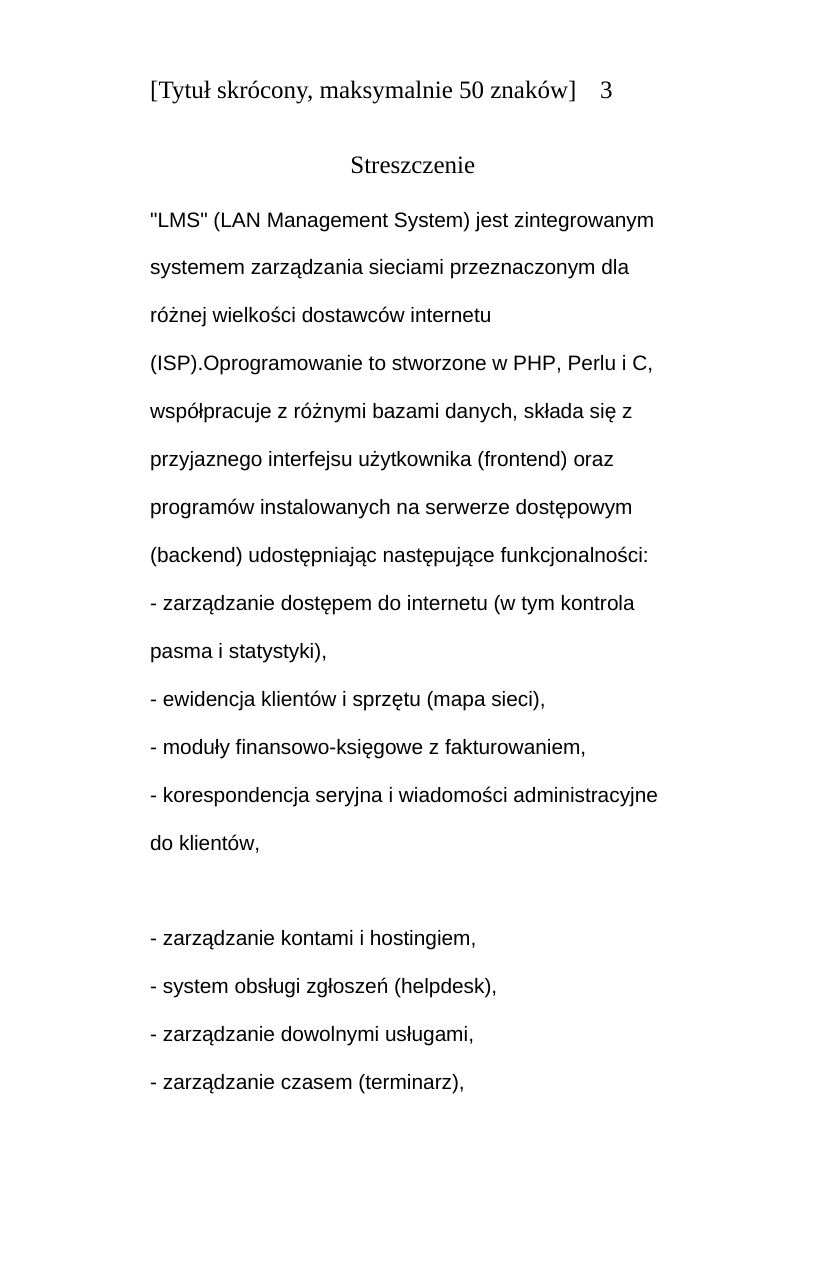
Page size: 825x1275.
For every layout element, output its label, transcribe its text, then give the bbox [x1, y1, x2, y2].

text - zarządzanie dowolnymi usługami, [150, 1022, 675, 1046]
text - zarządzanie dostępem do internetu (w tym kontrola pasma i statystyki), [150, 591, 675, 663]
text - korespondencja seryjna i wiadomości administracyjne do klientów, [150, 782, 675, 902]
text "LMS" (LAN Management System) jest zintegrowanym systemem zarządzania sieciami przeznaczonym dla różnej wielkości dostawców internetu (ISP).Oprogramowanie to stworzone w PHP, Perlu i C, współpracuje z różnymi bazami danych, składa się z przyjaznego interfejsu użytkownika (frontend) oraz programów instalowanych na serwerze dostępowym (backend) udostępniając następujące funkcjonalności: [150, 207, 675, 567]
text - moduły finansowo-księgowe z fakturowaniem, [150, 734, 675, 758]
text - zarządzanie kontami i hostingiem, [150, 926, 675, 950]
text - ewidencja klientów i sprzętu (mapa sieci), [150, 687, 675, 711]
text - zarządzanie czasem (terminarz), [150, 1070, 675, 1094]
text - system obsługi zgłoszeń (helpdesk), [150, 974, 675, 998]
